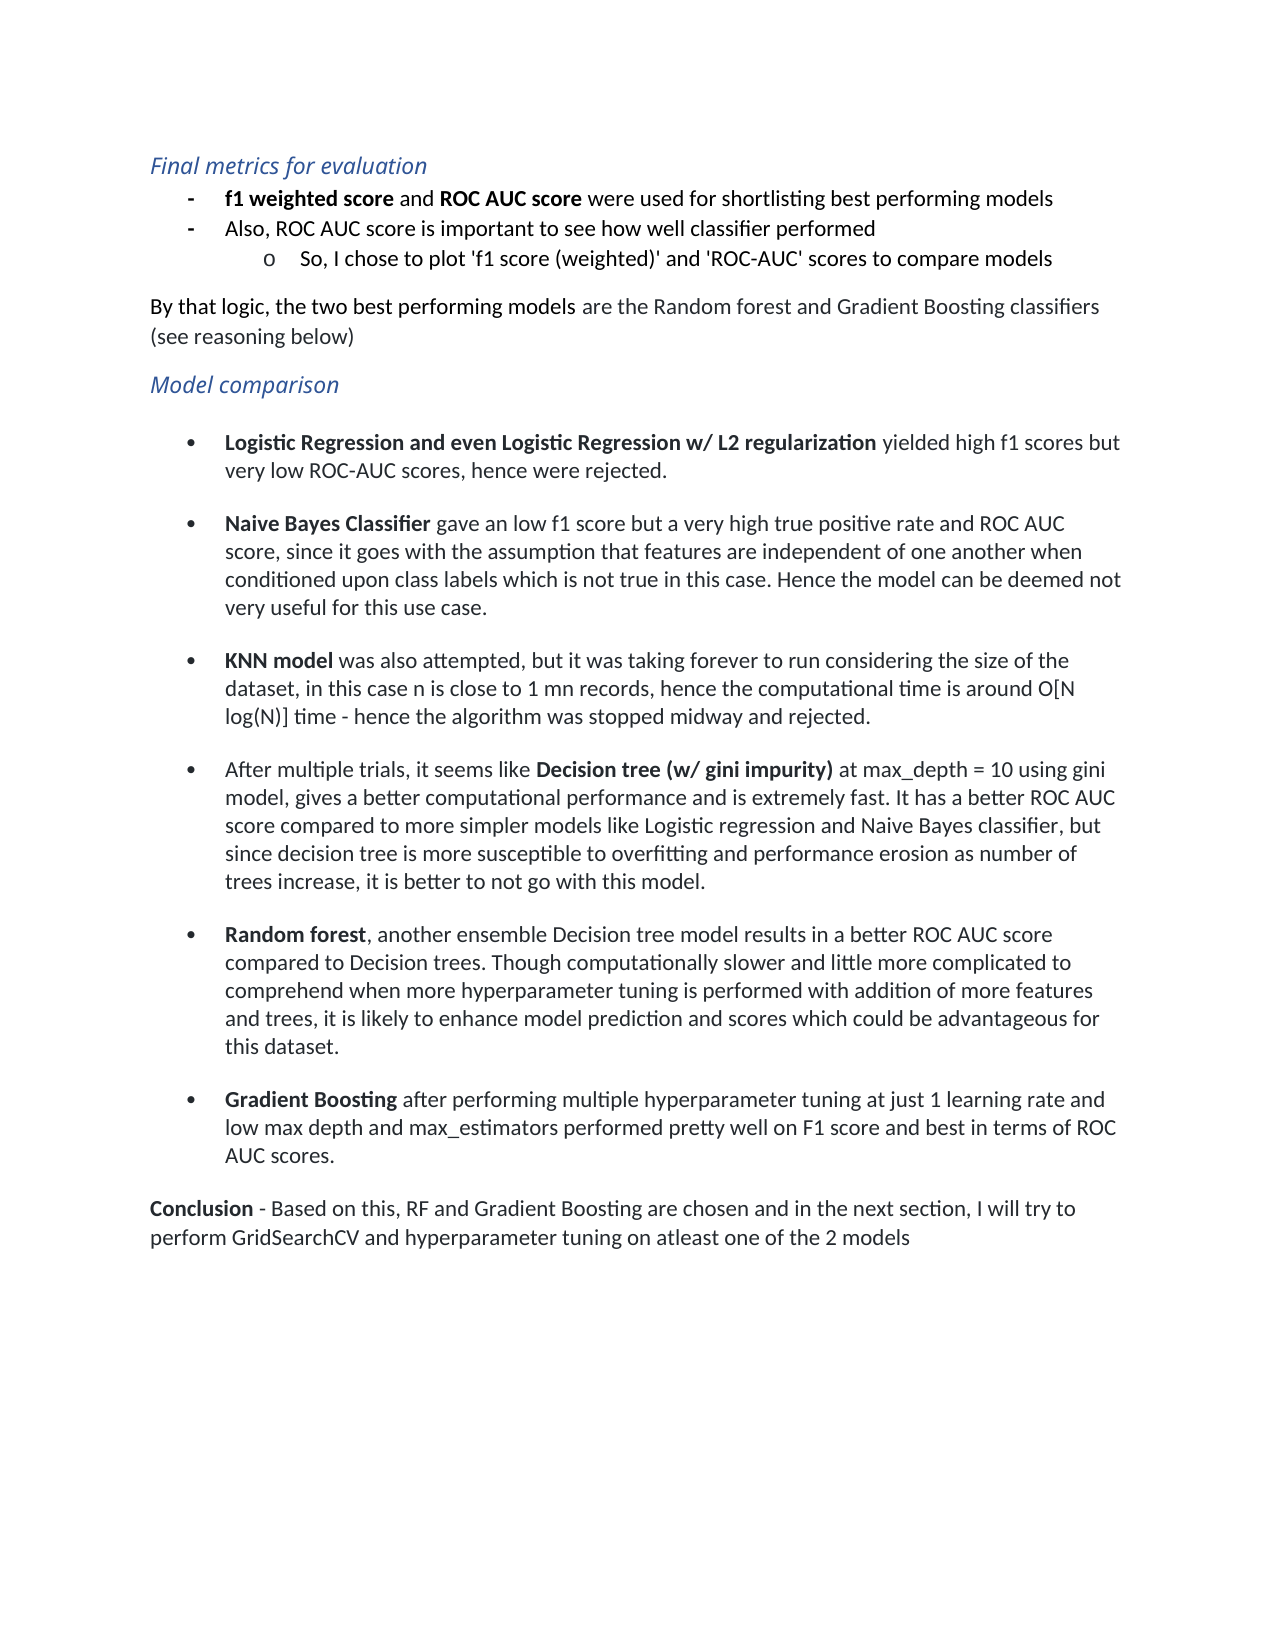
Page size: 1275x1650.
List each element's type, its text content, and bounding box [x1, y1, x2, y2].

list So, I chose to plot 'f1 score (weighted)' and 'ROC-AUC' scores to compare models [262, 244, 1125, 273]
list Also, ROC AUC score is important to see how well classifier performed [187, 214, 1125, 242]
subtitle Model comparison [150, 369, 1125, 401]
list After multiple trials, it seems like Decision tree (w/ gini impurity) at max_depth = 10 using gini model, gives a better computational performance and is extremely fast. It has a better ROC AUC score compared to more simpler models like Logistic regression and Naive Bayes classifier, but since decision tree is more susceptible to overfitting and performance erosion as number of trees increase, it is better to not go with this model. [187, 755, 1125, 895]
list Naive Bayes Classifier gave an low f1 score but a very high true positive rate and ROC AUC score, since it goes with the assumption that features are independent of one another when conditioned upon class labels which is not true in this case. Hence the model can be deemed not very useful for this use case. [187, 509, 1125, 621]
list Logistic Regression and even Logistic Regression w/ L2 regularization yielded high f1 scores but very low ROC-AUC scores, hence were rejected. [187, 428, 1125, 484]
list Random forest, another ensemble Decision tree model results in a better ROC AUC score compared to Decision trees. Though computationally slower and little more complicated to comprehend when more hyperparameter tuning is performed with addition of more features and trees, it is likely to enhance model prediction and scores which could be advantageous for this dataset. [187, 920, 1125, 1061]
text By that logic, the two best performing models are the Random forest and Gradient Boosting classifiers (see reasoning below) [150, 292, 1125, 351]
list Gradient Boosting after performing multiple hyperparameter tuning at just 1 learning rate and low max depth and max_estimators performed pretty well on F1 score and best in terms of ROC AUC scores. [187, 1086, 1125, 1169]
text Conclusion - Based on this, RF and Gradient Boosting are chosen and in the next section, I will try to perform GridSearchCV and hyperparameter tuning on atleast one of the 2 models [150, 1194, 1125, 1251]
list KNN model was also attempted, but it was taking forever to run considering the size of the dataset, in this case n is close to 1 mn records, hence the computational time is around O[N log(N)] time - hence the algorithm was stopped midway and rejected. [187, 646, 1125, 730]
subtitle Final metrics for evaluation [150, 150, 1125, 181]
list f1 weighted score and ROC AUC score were used for shortlisting best performing models [187, 184, 1125, 212]
